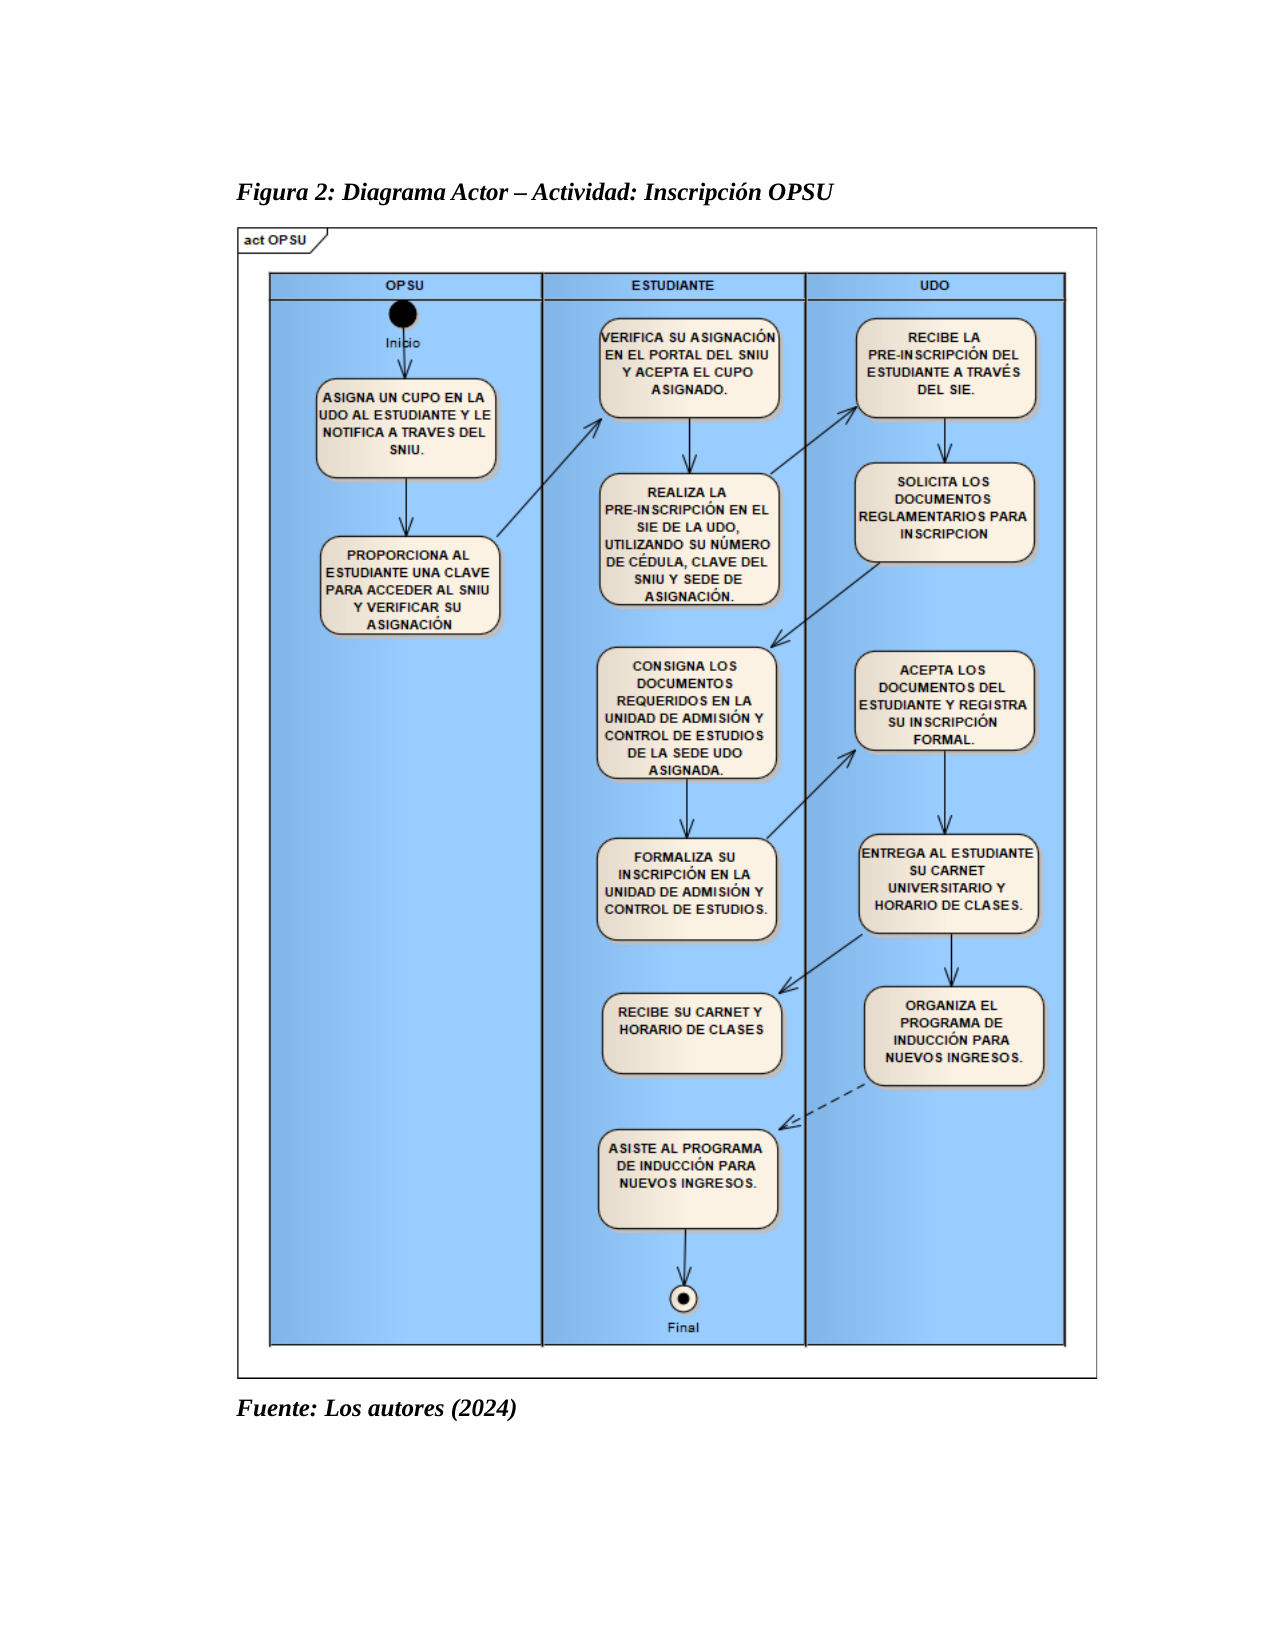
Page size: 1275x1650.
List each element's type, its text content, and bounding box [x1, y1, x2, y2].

text Fuente: Los autores (2024) [236, 1393, 1098, 1421]
picture [236, 226, 1098, 1379]
